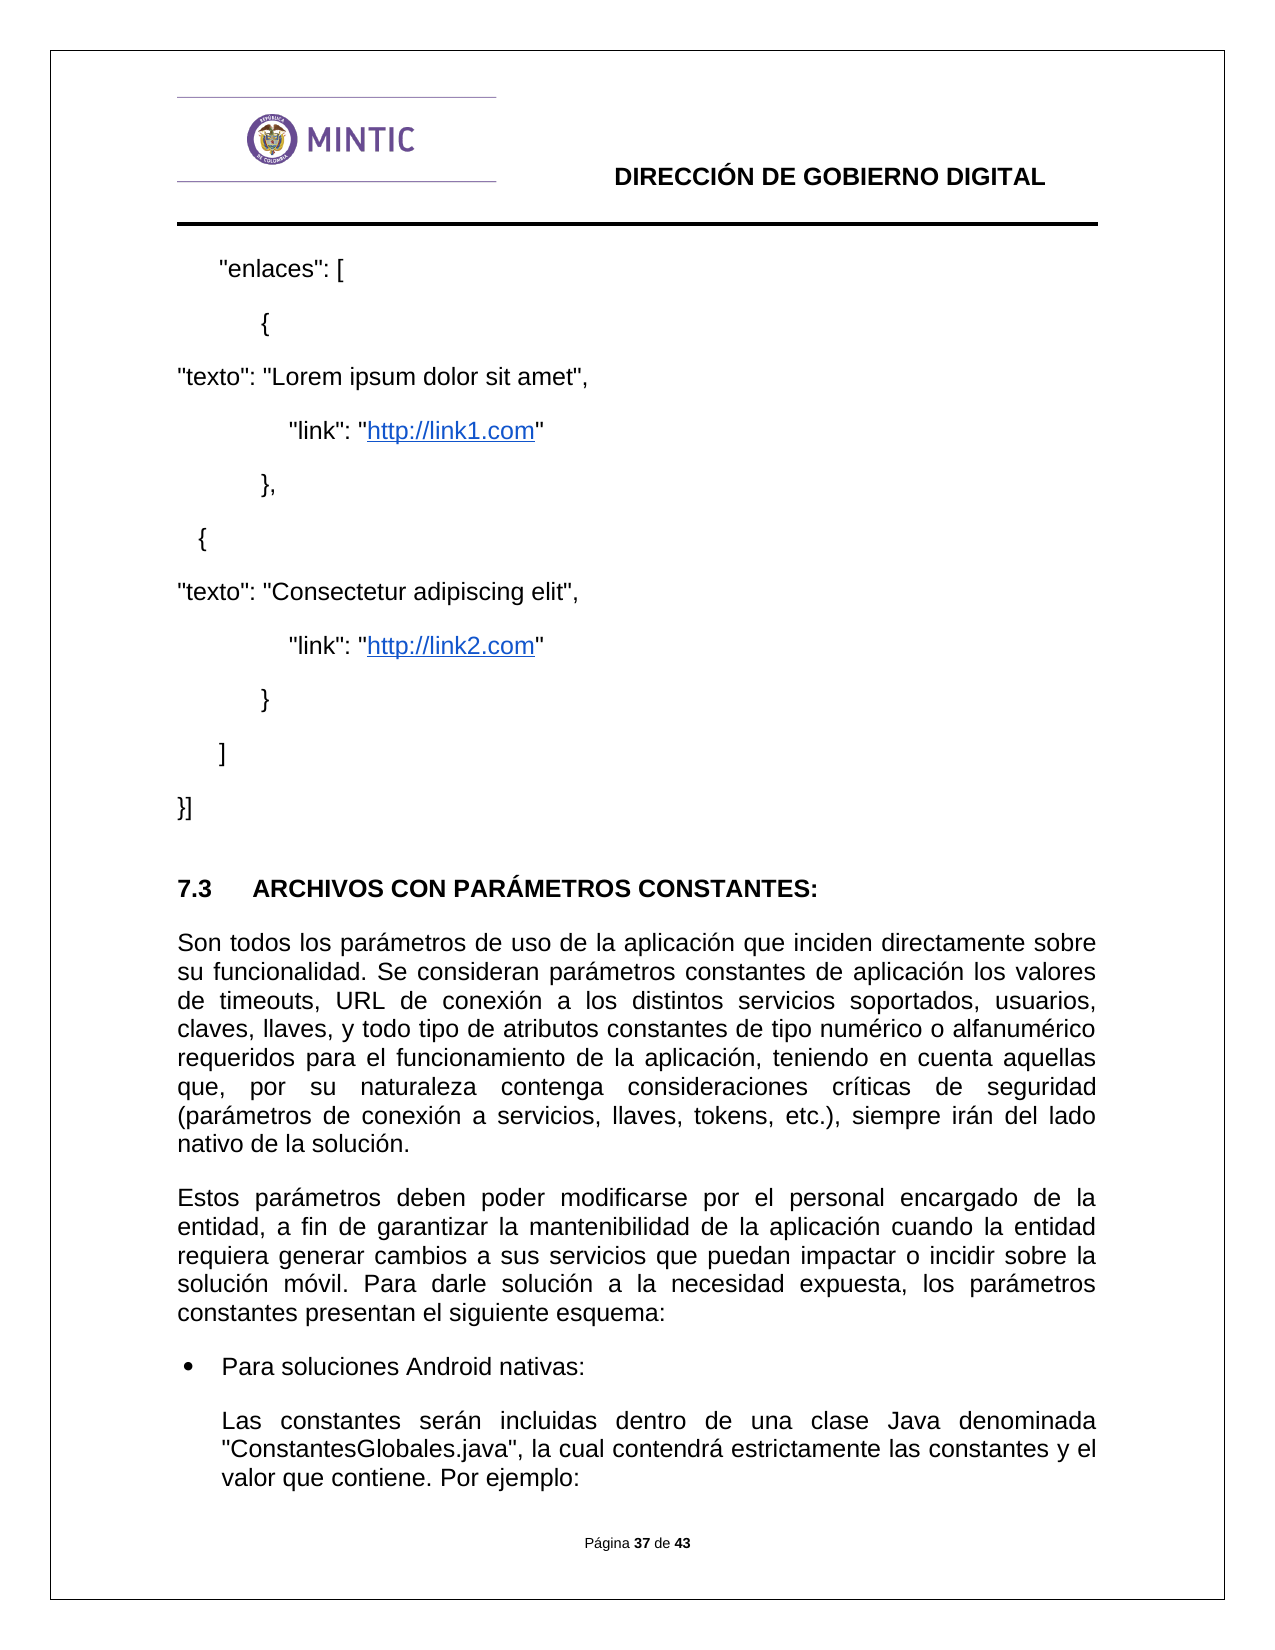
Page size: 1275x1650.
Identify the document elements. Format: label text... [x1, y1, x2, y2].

text "link": "http://link1.com" [177, 416, 1098, 444]
text "texto": "Lorem ipsum dolor sit amet", [177, 362, 1098, 391]
text { [177, 308, 1098, 337]
text "enlaces": [ [177, 254, 1098, 283]
text } [177, 684, 1098, 713]
text Son todos los parámetros de uso de la aplicación que inciden directamente sobre su funcionalidad. Se consideran parámetros constantes de aplicación los valores de timeouts, URL de conexión a los distintos servicios soportados, usuarios, claves, llaves, y todo tipo de atributos constantes de tipo numérico o alfanumérico requeridos para el funcionamiento de la aplicación, teniendo en cuenta aquellas que, por su naturaleza contenga consideraciones críticas de seguridad (parámetros de conexión a servicios, llaves, tokens, etc.), siempre irán del lado nativo de la solución. [177, 928, 1098, 1158]
text { [177, 523, 1098, 552]
text Las constantes serán incluidas dentro de una clase Java denominada "ConstantesGlobales.java", la cual contendrá estrictamente las constantes y el valor que contiene. Por ejemplo: [221, 1406, 1098, 1492]
text ARCHIVOS CON PARÁMETROS CONSTANTES: [177, 874, 1098, 903]
list Para soluciones Android nativas: [184, 1352, 1098, 1381]
text }] [177, 792, 1098, 821]
picture [177, 88, 497, 186]
text ] [177, 738, 1098, 767]
text }, [177, 469, 1098, 498]
text "link": "http://link2.com" [177, 631, 1098, 659]
text "texto": "Consectetur adipiscing elit", [177, 577, 1098, 606]
text Estos parámetros deben poder modificarse por el personal encargado de la entidad, a fin de garantizar la mantenibilidad de la aplicación cuando la entidad requiera generar cambios a sus servicios que puedan impactar o incidir sobre la solución móvil. Para darle solución a la necesidad expuesta, los parámetros constantes presentan el siguiente esquema: [177, 1183, 1098, 1327]
